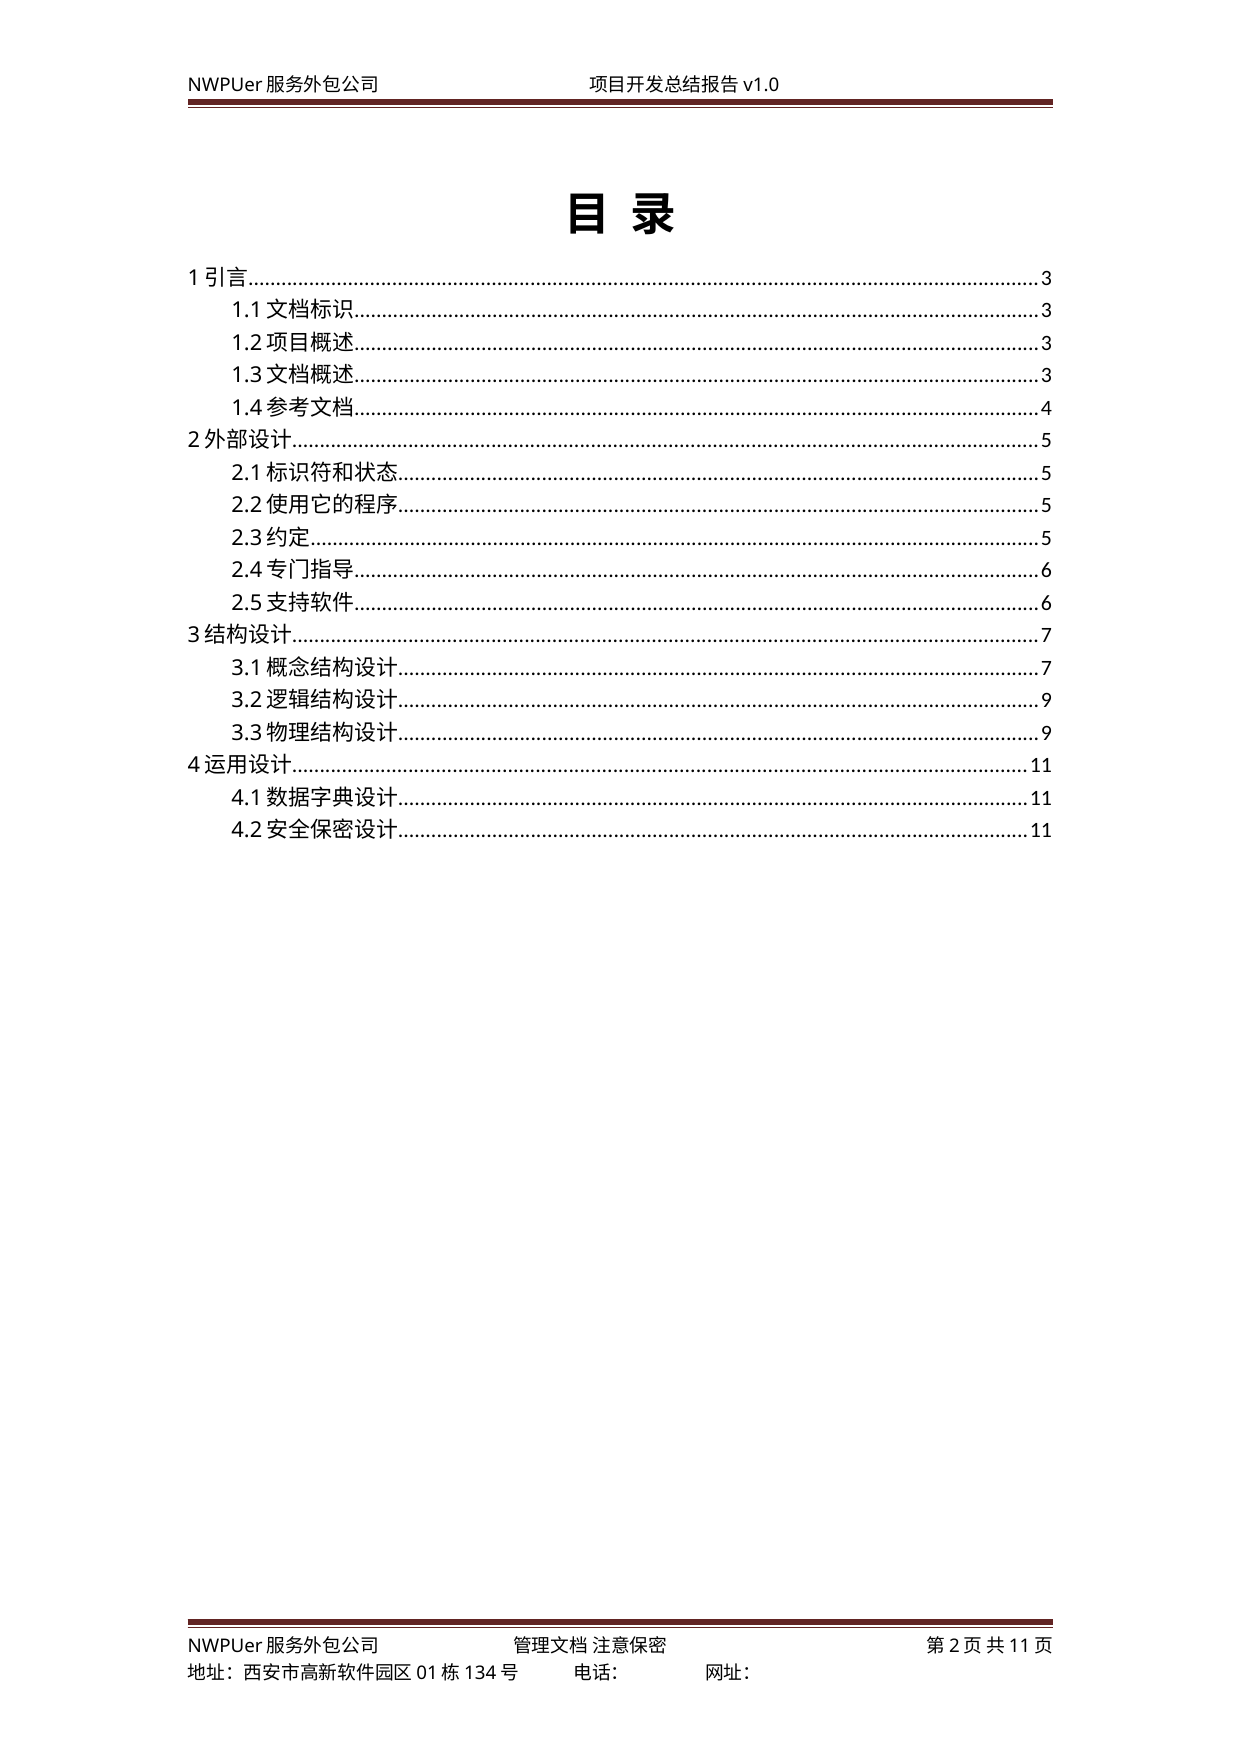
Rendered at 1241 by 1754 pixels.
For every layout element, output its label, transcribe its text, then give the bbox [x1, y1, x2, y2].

text 1.3文档概述 3 [231, 357, 1053, 389]
text 3.3物理结构设计 9 [231, 714, 1053, 747]
text 3.1概念结构设计 7 [231, 649, 1053, 682]
text 4.2安全保密设计 11 [231, 812, 1053, 844]
text 2外部设计 5 [187, 422, 1053, 454]
text 目 录 [187, 162, 1053, 259]
text 1.4参考文档 4 [231, 389, 1053, 422]
text 2.5支持软件 6 [231, 584, 1053, 617]
text 2.4专门指导 6 [231, 552, 1053, 584]
text 3.2逻辑结构设计 9 [231, 682, 1053, 714]
text 2.1标识符和状态 5 [231, 454, 1053, 487]
text 4运用设计 11 [187, 747, 1053, 779]
text 4.1数据字典设计 11 [231, 779, 1053, 812]
text 3结构设计 7 [187, 617, 1053, 649]
text 2.2使用它的程序 5 [231, 487, 1053, 519]
text 1.1文档标识 3 [231, 292, 1053, 324]
text 1引言 3 [187, 259, 1053, 292]
text 1.2项目概述 3 [231, 324, 1053, 357]
text 2.3约定 5 [231, 519, 1053, 552]
